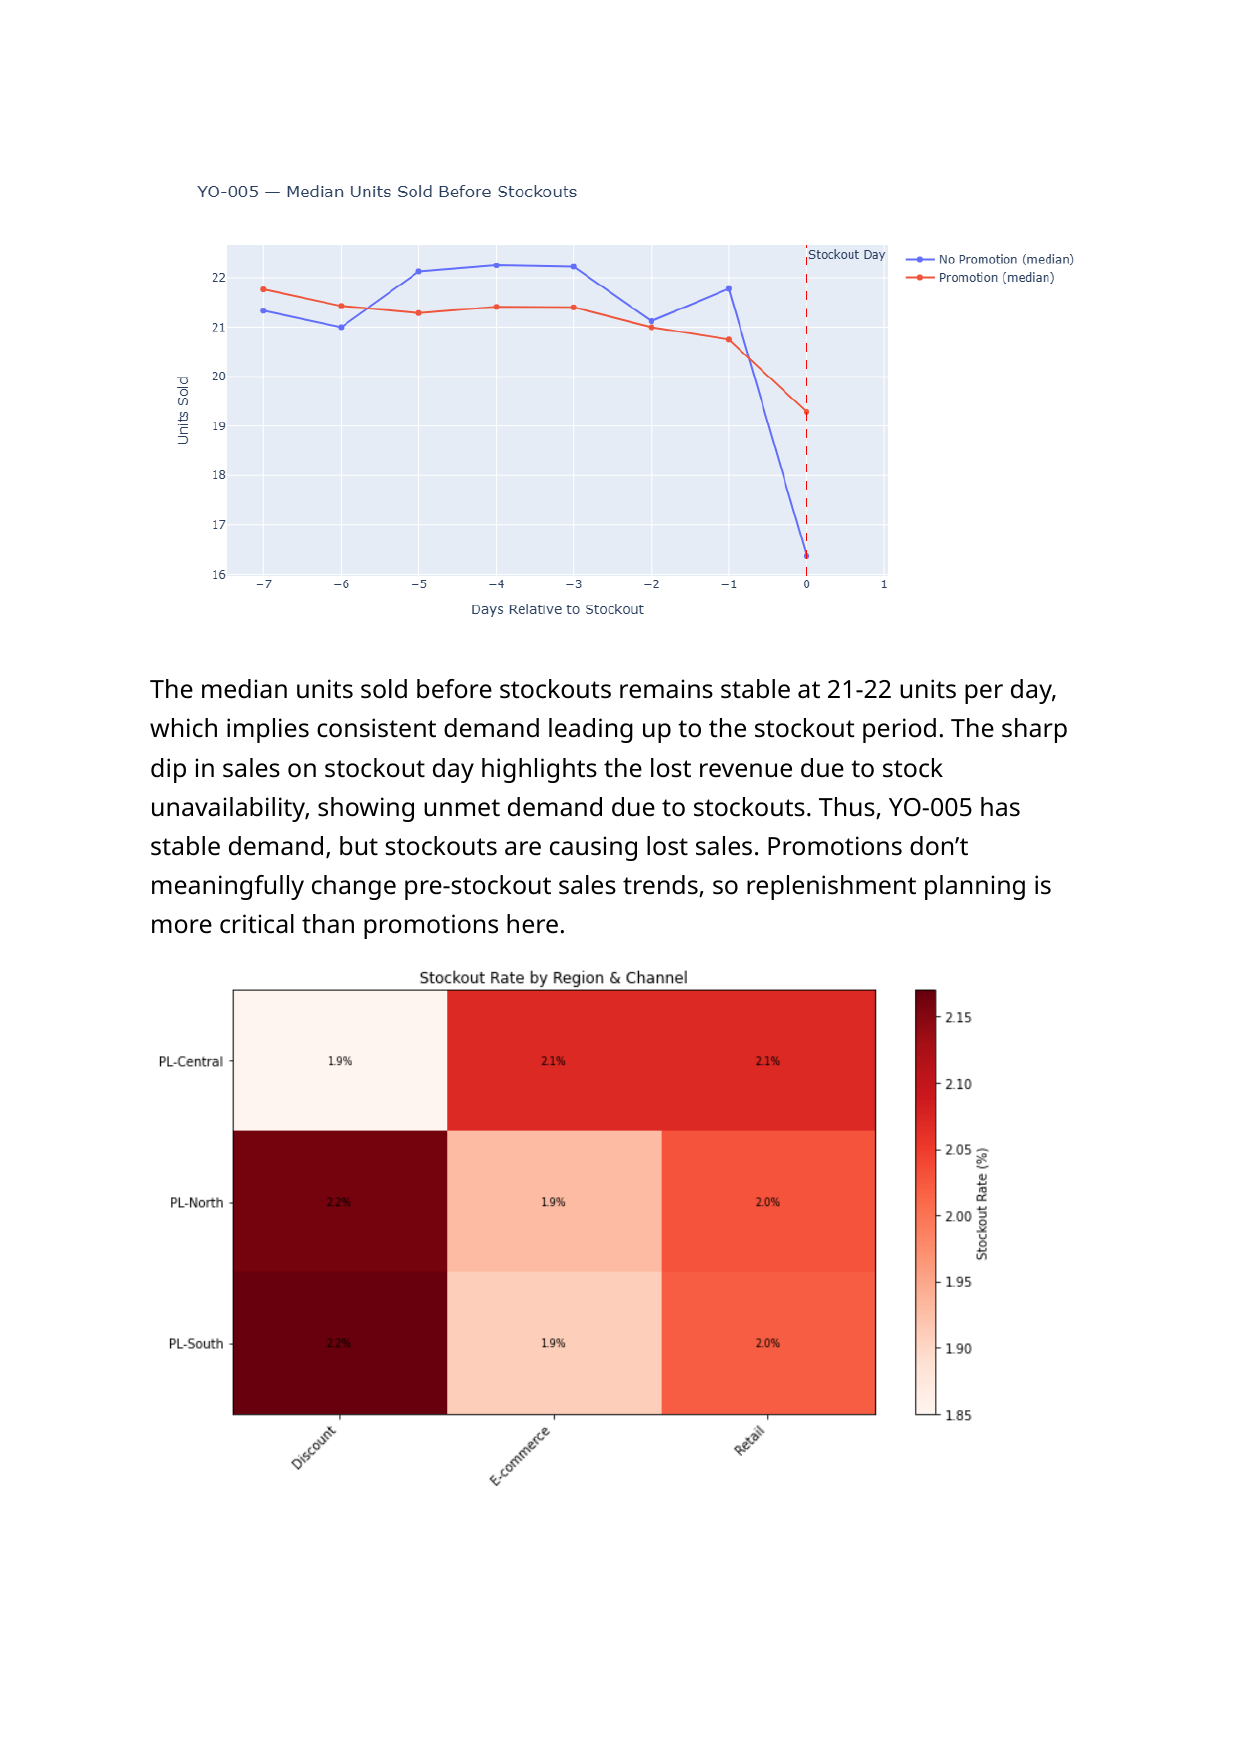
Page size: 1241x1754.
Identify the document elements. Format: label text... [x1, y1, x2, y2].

text The median units sold before stockouts remains stable at 21-22 units per day, which implies consistent demand leading up to the stockout period. The sharp dip in sales on stockout day highlights the lost revenue due to stock unavailability, showing unmet demand due to stockouts. Thus, YO-005 has stable demand, but stockouts are causing lost sales. Promotions don’t meaningfully change pre-stockout sales trends, so replenishment planning is more critical than promotions here. [150, 672, 1090, 941]
picture [150, 962, 998, 1496]
picture [150, 150, 1091, 651]
